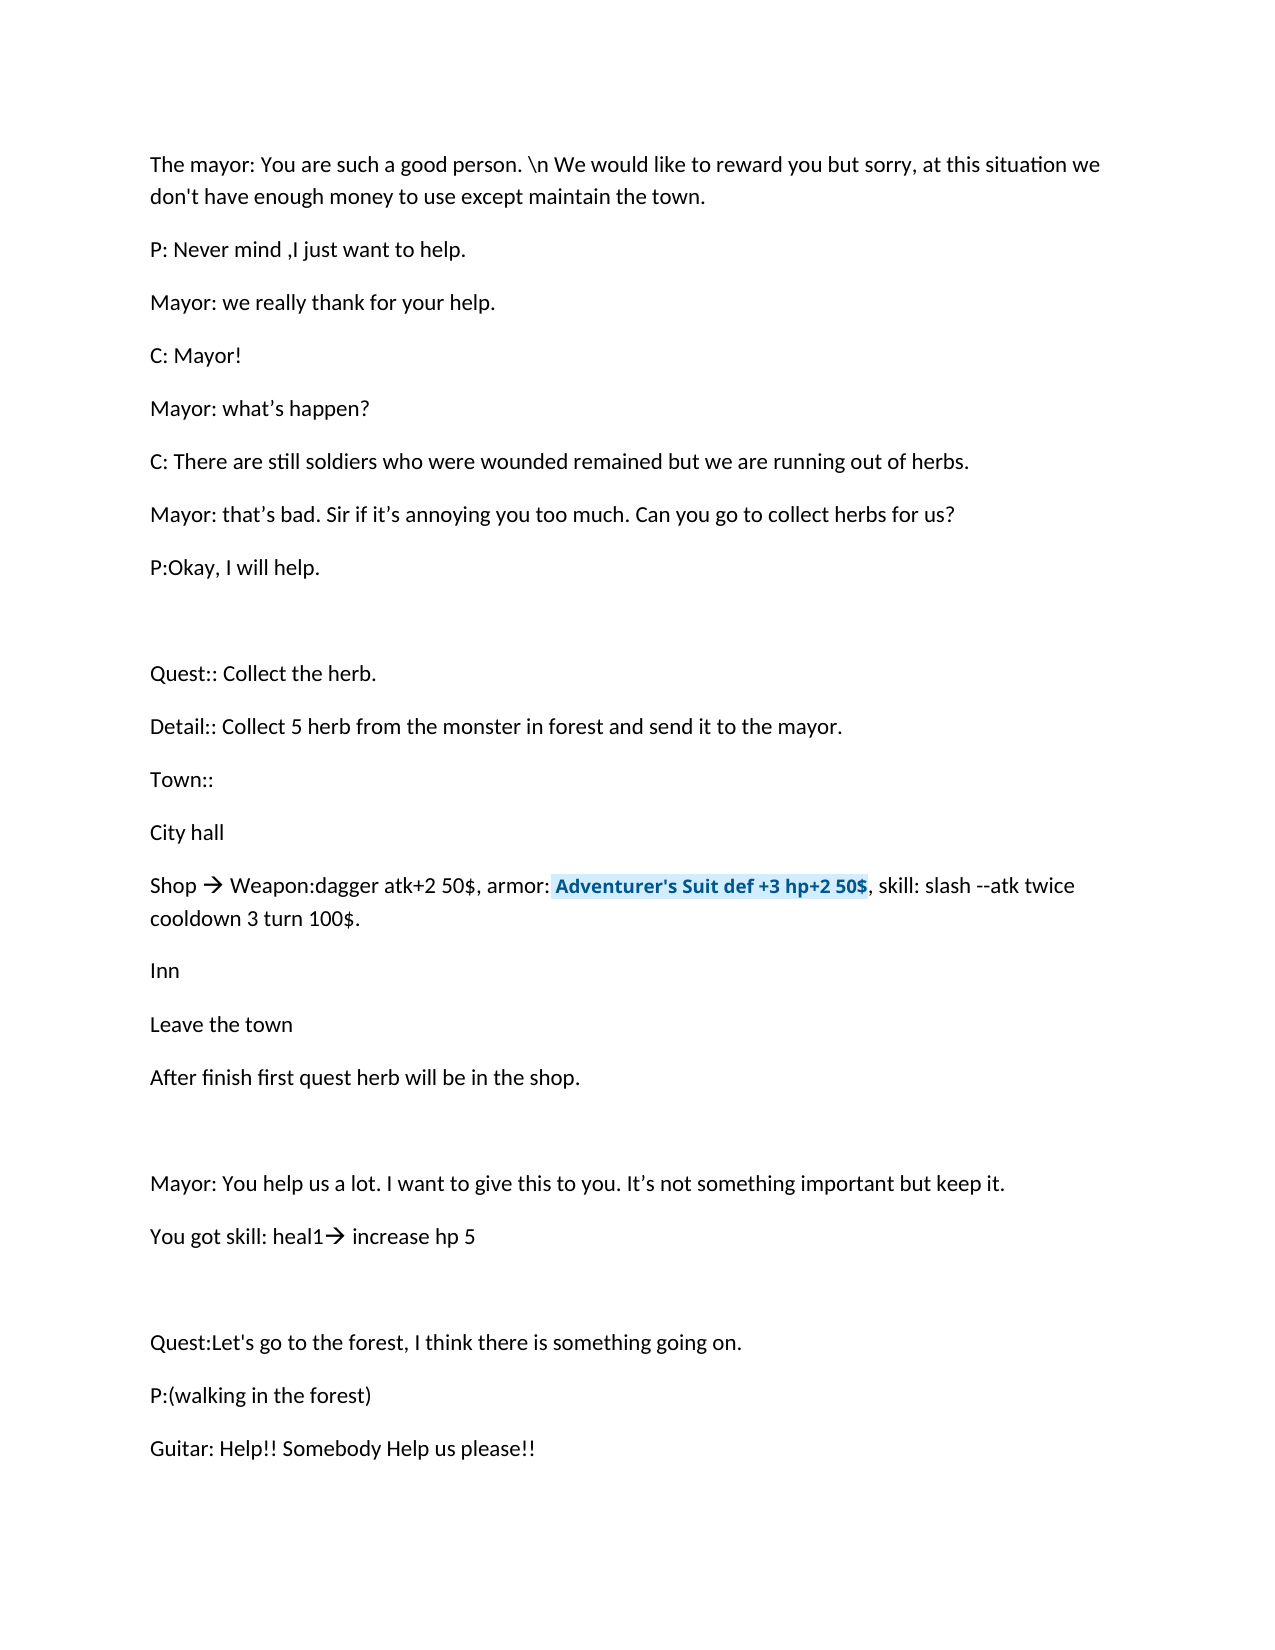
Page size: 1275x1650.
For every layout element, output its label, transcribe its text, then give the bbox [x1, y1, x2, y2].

text You got skill: heal1 increase hp 5 [150, 1222, 1125, 1250]
text P:Okay, I will help. [150, 553, 1125, 581]
text City hall [150, 818, 1125, 846]
text Shop Weapon:dagger atk+2 50$, armor: Adventurer's Suit def +3 hp+2 50$, skill: slash --atk twice cooldown 3 turn 100$. [150, 871, 1125, 932]
text P:(walking in the forest) [150, 1381, 1125, 1409]
text After finish first quest herb will be in the shop. [150, 1063, 1125, 1091]
text Mayor: that’s bad. Sir if it’s annoying you too much. Can you go to collect herbs for us? [150, 500, 1125, 528]
text Detail:: Collect 5 herb from the monster in forest and send it to the mayor. [150, 712, 1125, 740]
text Inn [150, 957, 1125, 985]
text Leave the town [150, 1010, 1125, 1038]
text C: Mayor! [150, 341, 1125, 369]
text Town:: [150, 765, 1125, 793]
text Quest:: Collect the herb. [150, 659, 1125, 687]
text P: Never mind ,I just want to help. [150, 235, 1125, 263]
text C: There are still soldiers who were wounded remained but we are running out of herbs. [150, 447, 1125, 475]
text Guitar: Help!! Somebody Help us please!! [150, 1434, 1125, 1462]
text Quest:Let's go to the forest, I think there is something going on. [150, 1328, 1125, 1356]
text Mayor: You help us a lot. I want to give this to you. It’s not something important but keep it. [150, 1169, 1125, 1197]
text Mayor: we really thank for your help. [150, 288, 1125, 316]
text Mayor: what’s happen? [150, 394, 1125, 422]
